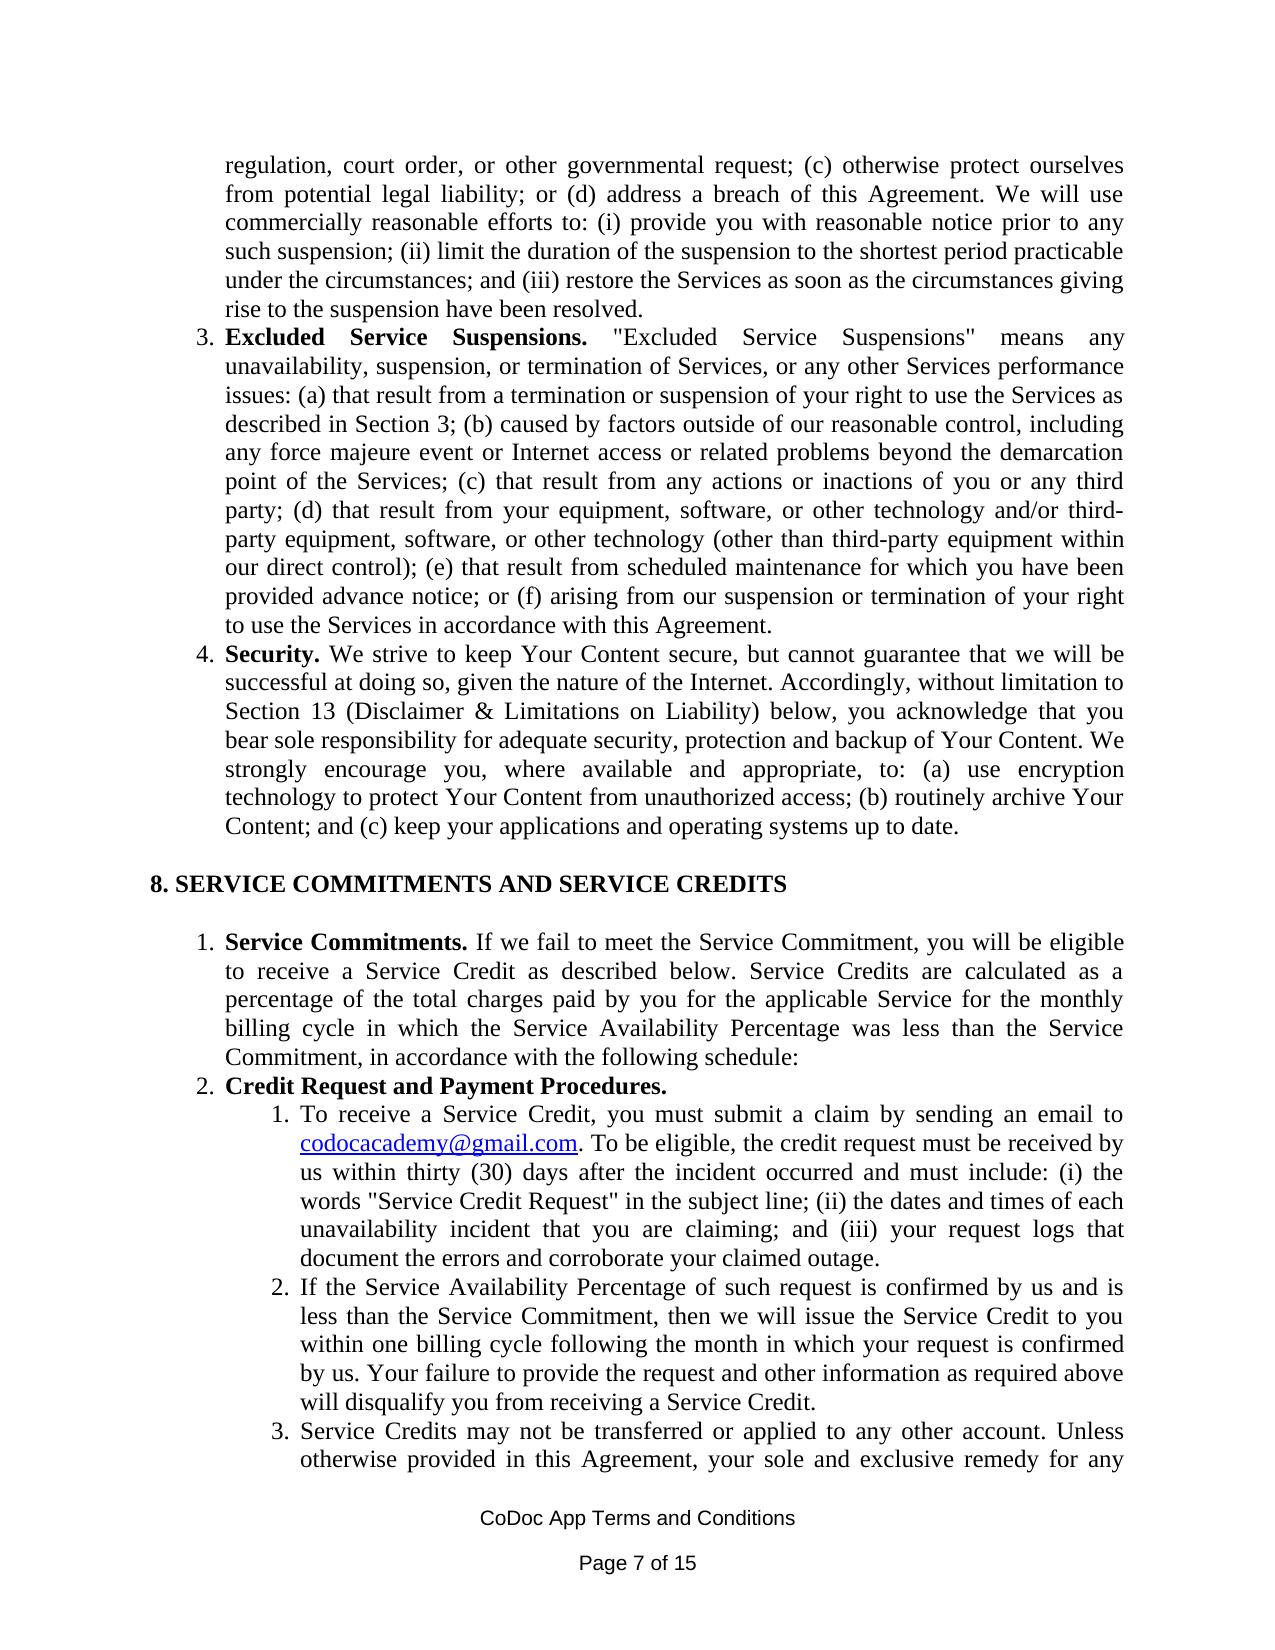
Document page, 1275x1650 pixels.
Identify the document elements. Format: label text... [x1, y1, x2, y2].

list If the Service Availability Percentage of such request is confirmed by us and is less than the Service Commitment, then we will issue the Service Credit to you within one billing cycle following the month in which your request is confirmed by us. Your failure to provide the request and other information as required above will disqualify you from receiving a Service Credit. [271, 1272, 1125, 1416]
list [271, 1416, 1125, 1473]
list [196, 150, 1125, 322]
list Excluded Service Suspensions. "Excluded Service Suspensions" means any unavailability, suspension, or termination of Services, or any other Services performance issues: (a) that result from a termination or suspension of your right to use the Services as described in Section 3; (b) caused by factors outside of our reasonable control, including any force majeure event or Internet access or related problems beyond the demarcation point of the Services; (c) that result from any actions or inactions of you or any third party; (d) that result from your equipment, software, or other technology and/or third-party equipment, software, or other technology (other than third-party equipment within our direct control); (e) that result from scheduled maintenance for which you have been provided advance notice; or (f) arising from our suspension or termination of your right to use the Services in accordance with this Agreement. [196, 322, 1125, 639]
list Credit Request and Payment Procedures. [196, 1071, 1125, 1099]
list Security. We strive to keep Your Content secure, but cannot guarantee that we will be successful at doing so, given the nature of the Internet. Accordingly, without limitation to Section 13 (Disclaimer & Limitations on Liability) below, you acknowledge that you bear sole responsibility for adequate security, protection and backup of Your Content. We strongly encourage you, where available and appropriate, to: (a) use encryption technology to protect Your Content from unauthorized access; (b) routinely archive Your Content; and (c) keep your applications and operating systems up to date. [196, 639, 1125, 840]
list To receive a Service Credit, you must submit a claim by sending an email to codocacademy@gmail.com. To be eligible, the credit request must be received by us within thirty (30) days after the incident occurred and must include: (i) the words "Service Credit Request" in the subject line; (ii) the dates and times of each unavailability incident that you are claiming; and (iii) your request logs that document the errors and corroborate your claimed outage. [271, 1099, 1125, 1272]
subtitle 8. SERVICE COMMITMENTS AND SERVICE CREDITS [150, 869, 1125, 898]
list Service Commitments. If we fail to meet the Service Commitment, you will be eligible to receive a Service Credit as described below. Service Credits are calculated as a percentage of the total charges paid by you for the applicable Service for the monthly billing cycle in which the Service Availability Percentage was less than the Service Commitment, in accordance with the following schedule: [196, 927, 1125, 1071]
